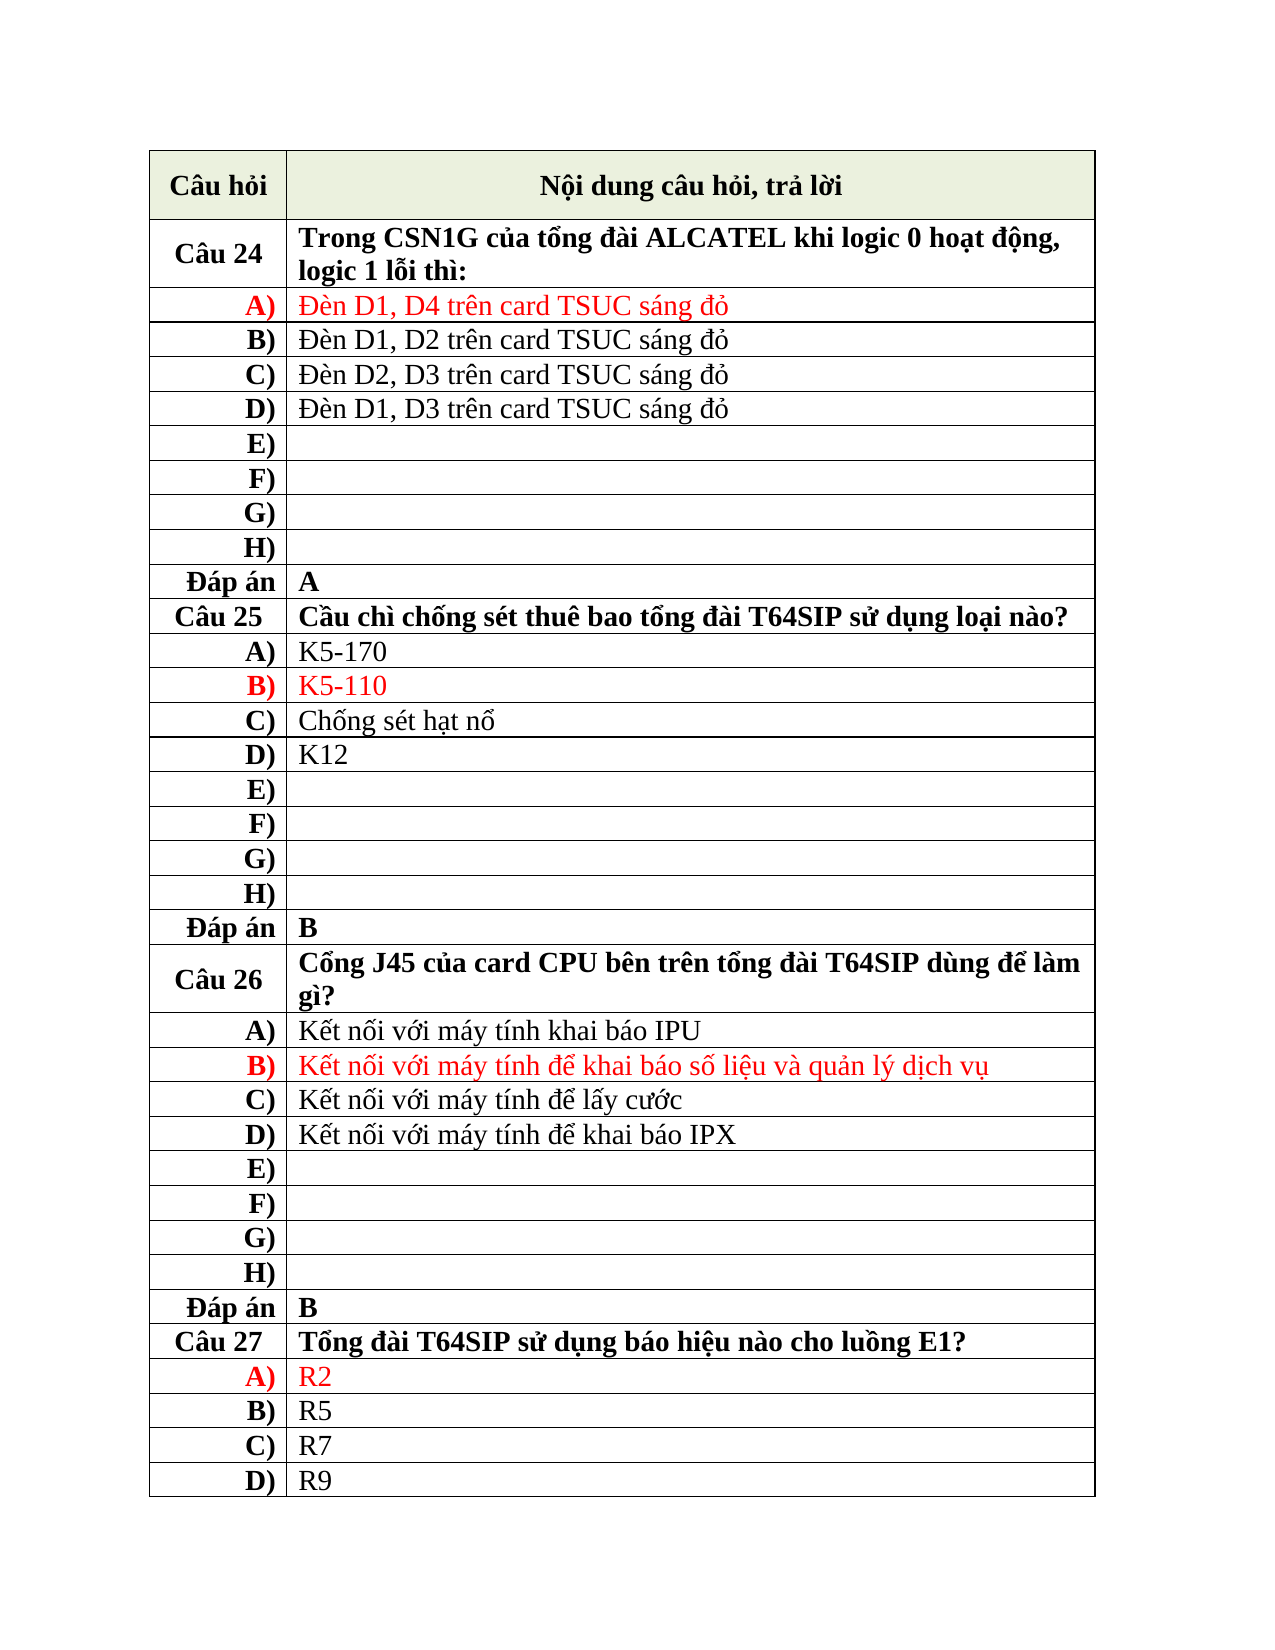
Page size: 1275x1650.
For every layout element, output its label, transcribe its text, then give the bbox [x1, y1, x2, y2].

table_cell B [287, 910, 1094, 944]
table_cell H) [150, 530, 286, 563]
table_cell [287, 1221, 1094, 1254]
table_cell [287, 807, 1094, 840]
table_cell Câu 25 [150, 599, 286, 633]
table_cell C) [150, 1082, 286, 1116]
table_cell F) [150, 1186, 286, 1219]
table_cell Đáp án [150, 565, 286, 598]
table_cell Câu 26 [150, 945, 286, 1012]
table_cell [287, 1186, 1094, 1219]
table_cell E) [150, 772, 286, 806]
table_cell A [287, 565, 1094, 598]
table_cell Câu 27 [150, 1324, 286, 1358]
table_cell E) [150, 426, 286, 460]
table_cell G) [150, 1221, 286, 1254]
table_cell R7 [287, 1428, 1094, 1462]
table_cell A) [150, 1359, 286, 1392]
table_cell Tổng đài T64SIP sử dụng báo hiệu nào cho luồng E1? [287, 1324, 1094, 1358]
table_cell F) [150, 461, 286, 494]
table_cell B) [150, 1394, 286, 1427]
table_cell [287, 876, 1094, 909]
table_cell E) [150, 1151, 286, 1185]
table_cell R2 [287, 1359, 1094, 1392]
table_cell Kết nối với máy tính để khai báo số liệu và quản lý dịch vụ [287, 1048, 1094, 1081]
table_cell C) [150, 1428, 286, 1462]
table_cell K5-110 [287, 668, 1094, 702]
table_cell Kết nối với máy tính khai báo IPU [287, 1013, 1094, 1047]
table_cell B) [150, 1048, 286, 1081]
table_cell Câu 24 [150, 220, 286, 287]
table_cell Đèn D1, D4 trên card TSUC sáng đỏ [287, 288, 1094, 321]
table_cell [287, 530, 1094, 563]
table_cell [287, 495, 1094, 529]
table_cell F) [150, 807, 286, 840]
table_cell D) [150, 1463, 286, 1496]
table_cell K5-170 [287, 634, 1094, 667]
table_cell Cổng J45 của card CPU bên trên tổng đài T64SIP dùng để làm gì? [287, 945, 1094, 1012]
table_cell B) [150, 668, 286, 702]
table_cell A) [150, 634, 286, 667]
table_cell D) [150, 738, 286, 771]
table_cell [287, 841, 1094, 875]
table_cell Trong CSN1G của tổng đài ALCATEL khi logic 0 hoạt động, logic 1 lỗi thì: [287, 220, 1094, 287]
table_cell [287, 1255, 1094, 1289]
table_cell A) [150, 288, 286, 321]
table_cell B) [150, 323, 286, 356]
table_cell Chống sét hạt nổ [287, 703, 1094, 736]
table_cell R5 [287, 1394, 1094, 1427]
table_cell Đèn D2, D3 trên card TSUC sáng đỏ [287, 357, 1094, 391]
table_cell [287, 426, 1094, 460]
table_cell Đáp án [150, 910, 286, 944]
table_cell Đèn D1, D3 trên card TSUC sáng đỏ [287, 392, 1094, 425]
table_cell R9 [287, 1463, 1094, 1496]
table_cell Kết nối với máy tính để khai báo IPX [287, 1117, 1094, 1150]
table_cell Cầu chì chống sét thuê bao tổng đài T64SIP sử dụng loại nào? [287, 599, 1094, 633]
table_cell K12 [287, 738, 1094, 771]
table_cell Đáp án [150, 1290, 286, 1323]
table_header Nội dung câu hỏi, trả lời [287, 151, 1094, 219]
table_cell H) [150, 1255, 286, 1289]
table_cell [287, 461, 1094, 494]
table_cell C) [150, 703, 286, 736]
table_cell Kết nối với máy tính để lấy cước [287, 1082, 1094, 1116]
table_cell D) [150, 1117, 286, 1150]
table_cell B [287, 1290, 1094, 1323]
table_cell Đèn D1, D2 trên card TSUC sáng đỏ [287, 323, 1094, 356]
table_cell A) [150, 1013, 286, 1047]
table_cell C) [150, 357, 286, 391]
table_cell [287, 1151, 1094, 1185]
table_header Câu hỏi [150, 151, 286, 219]
table_cell D) [150, 392, 286, 425]
table_cell [287, 772, 1094, 806]
table_cell G) [150, 495, 286, 529]
table_cell H) [150, 876, 286, 909]
table_cell G) [150, 841, 286, 875]
